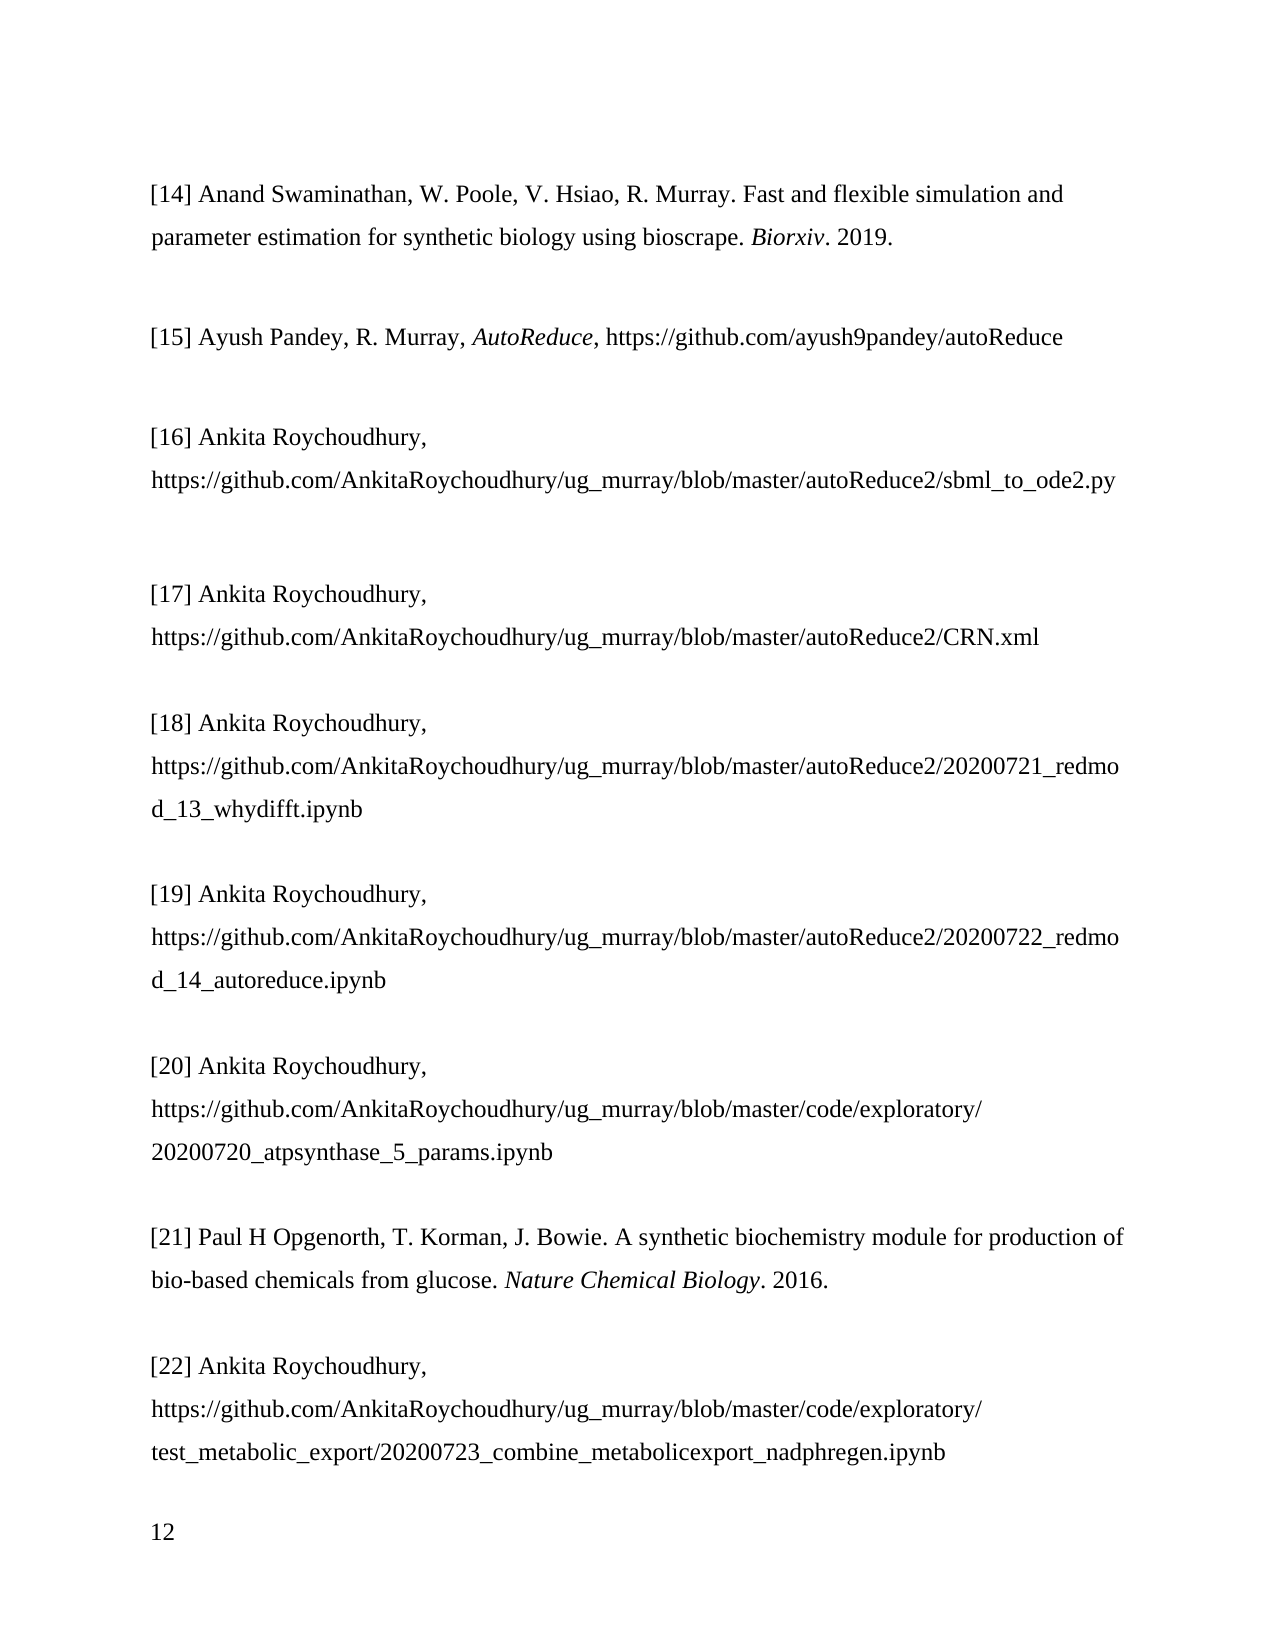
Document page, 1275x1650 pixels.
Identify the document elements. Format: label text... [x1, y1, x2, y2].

text [22] Ankita Roychoudhury, https://github.com/AnkitaRoychoudhury/ug_murray/blob/master/code/exploratory/test_metabolic_export/20200723_combine_metabolicexport_nadphregen.ipynb [150, 1351, 1125, 1465]
text [18] Ankita Roychoudhury, https://github.com/AnkitaRoychoudhury/ug_murray/blob/master/autoReduce2/20200721_redmod_13_whydifft.ipynb [150, 708, 1125, 822]
text [19] Ankita Roychoudhury, https://github.com/AnkitaRoychoudhury/ug_murray/blob/master/autoReduce2/20200722_redmod_14_autoreduce.ipynb [150, 879, 1125, 994]
text [20] Ankita Roychoudhury, https://github.com/AnkitaRoychoudhury/ug_murray/blob/master/code/exploratory/20200720_atpsynthase_5_params.ipynb [150, 1051, 1125, 1165]
text [21] Paul H Opgenorth, T. Korman, J. Bowie. A synthetic biochemistry module for production of bio-based chemicals from glucose. Nature Chemical Biology. 2016. [150, 1222, 1125, 1294]
text [15] Ayush Pandey, R. Murray, AutoReduce, https://github.com/ayush9pandey/autoReduce [150, 322, 1125, 351]
text [17] Ankita Roychoudhury, https://github.com/AnkitaRoychoudhury/ug_murray/blob/master/autoReduce2/CRN.xml [150, 579, 1125, 651]
text [14] Anand Swaminathan, W. Poole, V. Hsiao, R. Murray. Fast and flexible simulation and parameter estimation for synthetic biology using bioscrape. Biorxiv. 2019. [150, 179, 1125, 250]
text [16] Ankita Roychoudhury, https://github.com/AnkitaRoychoudhury/ug_murray/blob/master/autoReduce2/sbml_to_ode2.py [150, 422, 1125, 493]
